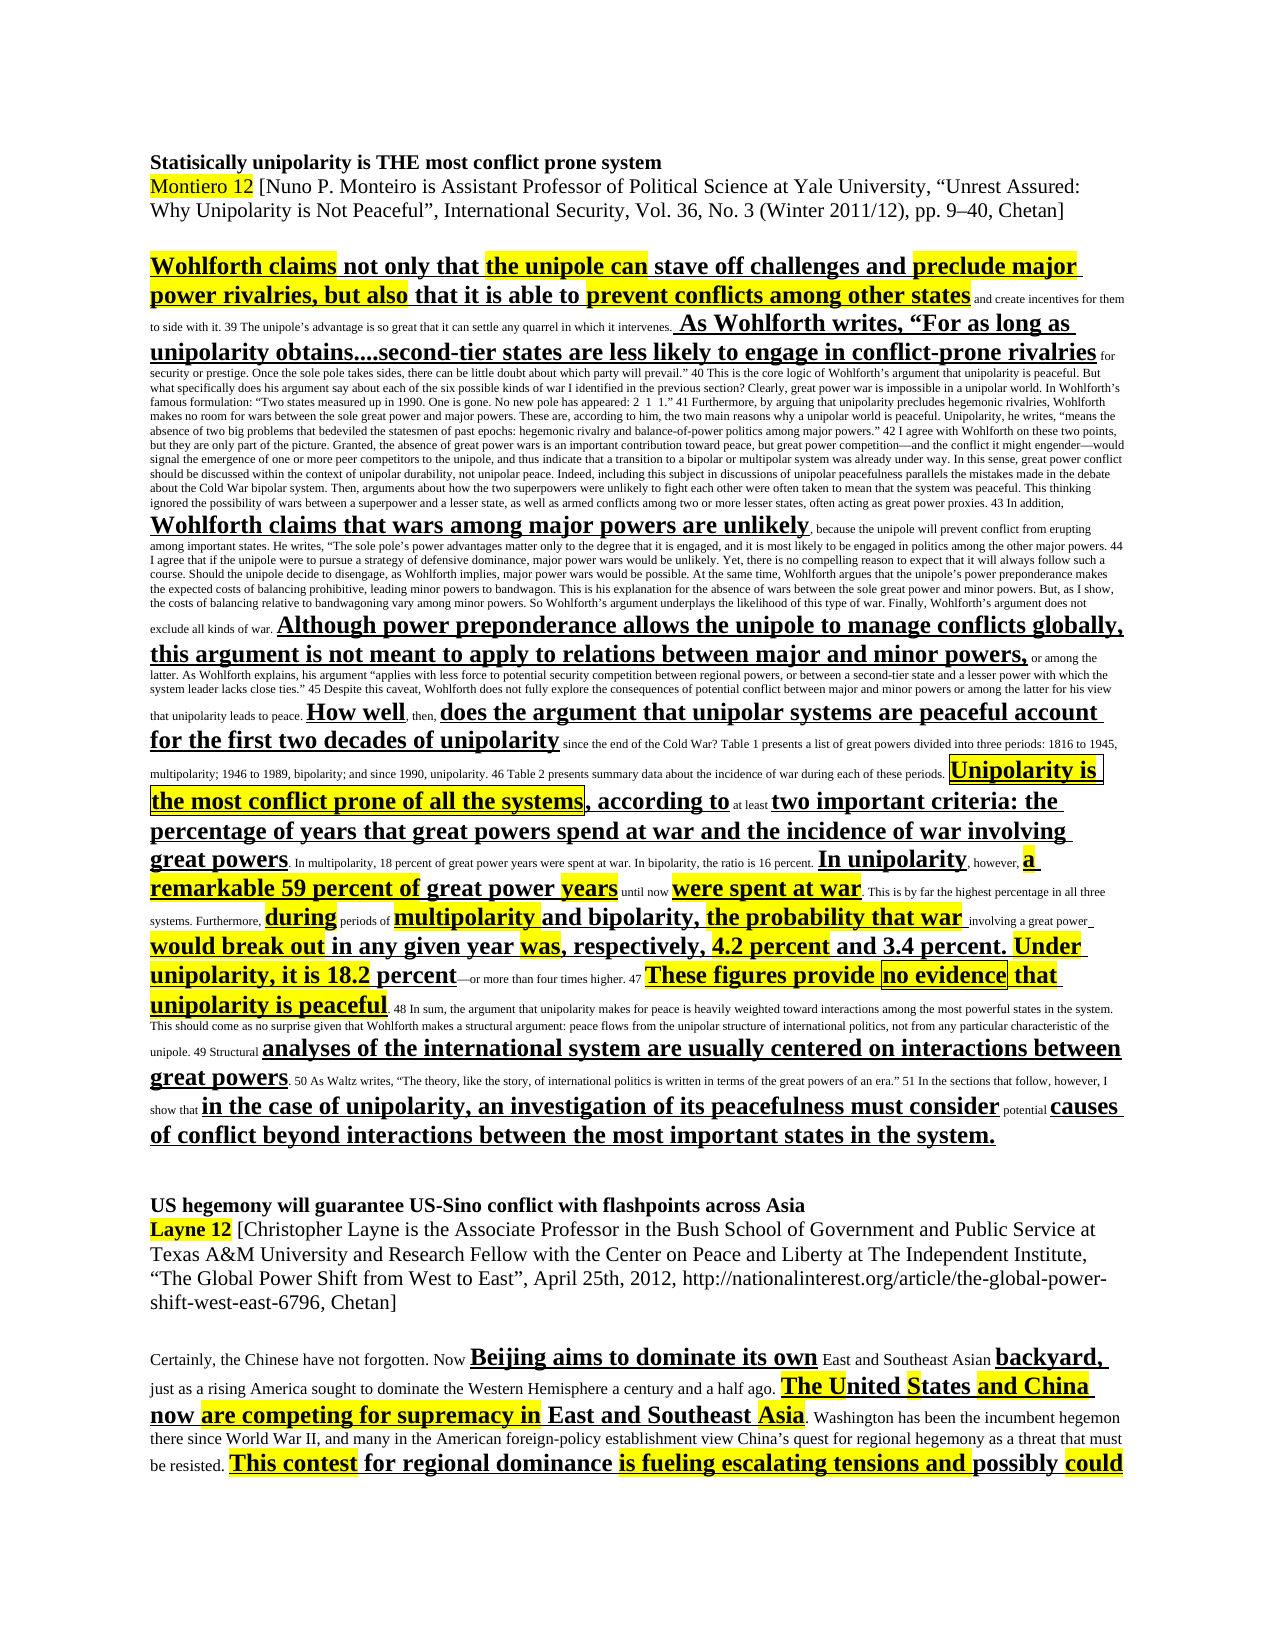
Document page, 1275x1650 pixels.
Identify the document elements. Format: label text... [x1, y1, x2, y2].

subtitle US hegemony will guarantee US-Sino conflict with flashpoints across Asia [150, 1193, 1125, 1217]
subtitle Statisically unipolarity is THE most conflict prone system [150, 150, 1125, 174]
text Wohlforth claims not only that the unipole can stave off challenges and preclude major power rivalries, but also that it is able to prevent conflicts among other states and create incentives for them to side with it. 39 The unipole’s advantage is so great that it can settle any quarrel in which it intervenes. As Wohlforth writes, “For as long as unipolarity obtains....second-tier states are less likely to engage in conflict-prone rivalries for security or prestige. Once the sole pole takes sides, there can be little doubt about which party will prevail.” 40 This is the core logic of Wohlforth’s argument that unipolarity is peaceful. But what specifically does his argument say about each of the six possible kinds of war I identified in the previous section? Clearly, great power war is impossible in a unipolar world. In Wohlforth’s famous formulation: “Two states measured up in 1990. One is gone. No new pole has appeared: 2 1 1.” 41 Furthermore, by arguing that unipolarity precludes hegemonic rivalries, Wohlforth makes no room for wars between the sole great power and major powers. These are, according to him, the two main reasons why a unipolar world is peaceful. Unipolarity, he writes, “means the absence of two big problems that bedeviled the statesmen of past epochs: hegemonic rivalry and balance-of-power politics among major powers.” 42 I agree with Wohlforth on these two points, but they are only part of the picture. Granted, the absence of great power wars is an important contribution toward peace, but great power competition—and the conflict it might engender—would signal the emergence of one or more peer competitors to the unipole, and thus indicate that a transition to a bipolar or multipolar system was already under way. In this sense, great power conflict should be discussed within the context of unipolar durability, not unipolar peace. Indeed, including this subject in discussions of unipolar peacefulness parallels the mistakes made in the debate about the Cold War bipolar system. Then, arguments about how the two superpowers were unlikely to fight each other were often taken to mean that the system was peaceful. This thinking ignored the possibility of wars between a superpower and a lesser state, as well as armed conflicts among two or more lesser states, often acting as great power proxies. 43 In addition, Wohlforth claims that wars among major powers are unlikely, because the unipole will prevent conflict from erupting among important states. He writes, “The sole pole’s power advantages matter only to the degree that it is engaged, and it is most likely to be engaged in politics among the other major powers. 44 I agree that if the unipole were to pursue a strategy of defensive dominance, major power wars would be unlikely. Yet, there is no compelling reason to expect that it will always follow such a course. Should the unipole decide to disengage, as Wohlforth implies, major power wars would be possible. At the same time, Wohlforth argues that the unipole’s power preponderance makes the expected costs of balancing prohibitive, leading minor powers to bandwagon. This is his explanation for the absence of wars between the sole great power and minor powers. But, as I show, the costs of balancing relative to bandwagoning vary among minor powers. So Wohlforth’s argument underplays the likelihood of this type of war. Finally, Wohlforth’s argument does not exclude all kinds of war. Although power preponderance allows the unipole to manage conflicts globally, this argument is not meant to apply to relations between major and minor powers, or among the latter. As Wohlforth explains, his argument “applies with less force to potential security competition between regional powers, or between a second-tier state and a lesser power with which the system leader lacks close ties.” 45 Despite this caveat, Wohlforth does not fully explore the consequences of potential conflict between major and minor powers or among the latter for his view that unipolarity leads to peace. How well, then, does the argument that unipolar systems are peaceful account for the first two decades of unipolarity since the end of the Cold War? Table 1 presents a list of great powers divided into three periods: 1816 to 1945, multipolarity; 1946 to 1989, bipolarity; and since 1990, unipolarity. 46 Table 2 presents summary data about the incidence of war during each of these periods. Unipolarity is the most conflict prone of all the systems, according to at least two important criteria: the percentage of years that great powers spend at war and the incidence of war involving great powers. In multipolarity, 18 percent of great power years were spent at war. In bipolarity, the ratio is 16 percent. In unipolarity, however, a remarkable 59 percent of great power years until now were spent at war. This is by far the highest percentage in all three systems. Furthermore, during periods of multipolarity and bipolarity, the probability that war involving a great power would break out in any given year was, respectively, 4.2 percent and 3.4 percent. Under unipolarity, it is 18.2 percent—or more than four times higher. 47 These figures provide no evidence that unipolarity is peaceful. 48 In sum, the argument that unipolarity makes for peace is heavily weighted toward interactions among the most powerful states in the system. This should come as no surprise given that Wohlforth makes a structural argument: peace flows from the unipolar structure of international politics, not from any particular characteristic of the unipole. 49 Structural analyses of the international system are usually centered on interactions between great powers. 50 As Waltz writes, “The theory, like the story, of international politics is written in terms of the great powers of an era.” 51 In the sections that follow, however, I show that in the case of unipolarity, an investigation of its peacefulness must consider potential causes of conflict beyond interactions between the most important states in the system. [150, 251, 1125, 1148]
text Montiero 12 [Nuno P. Monteiro is Assistant Professor of Political Science at Yale University, “Unrest Assured: Why Unipolarity is Not Peaceful”, International Security, Vol. 36, No. 3 (Winter 2011/12), pp. 9–40, Chetan] [150, 174, 1125, 222]
text Layne 12 [Christopher Layne is the Associate Professor in the Bush School of Government and Public Service at Texas A&M University and Research Fellow with the Center on Peace and Liberty at The Independent Institute, “The Global Power Shift from West to East”, April 25th, 2012, http://nationalinterest.org/article/the-global-power-shift-west-east-6796, Chetan] [150, 1217, 1125, 1314]
